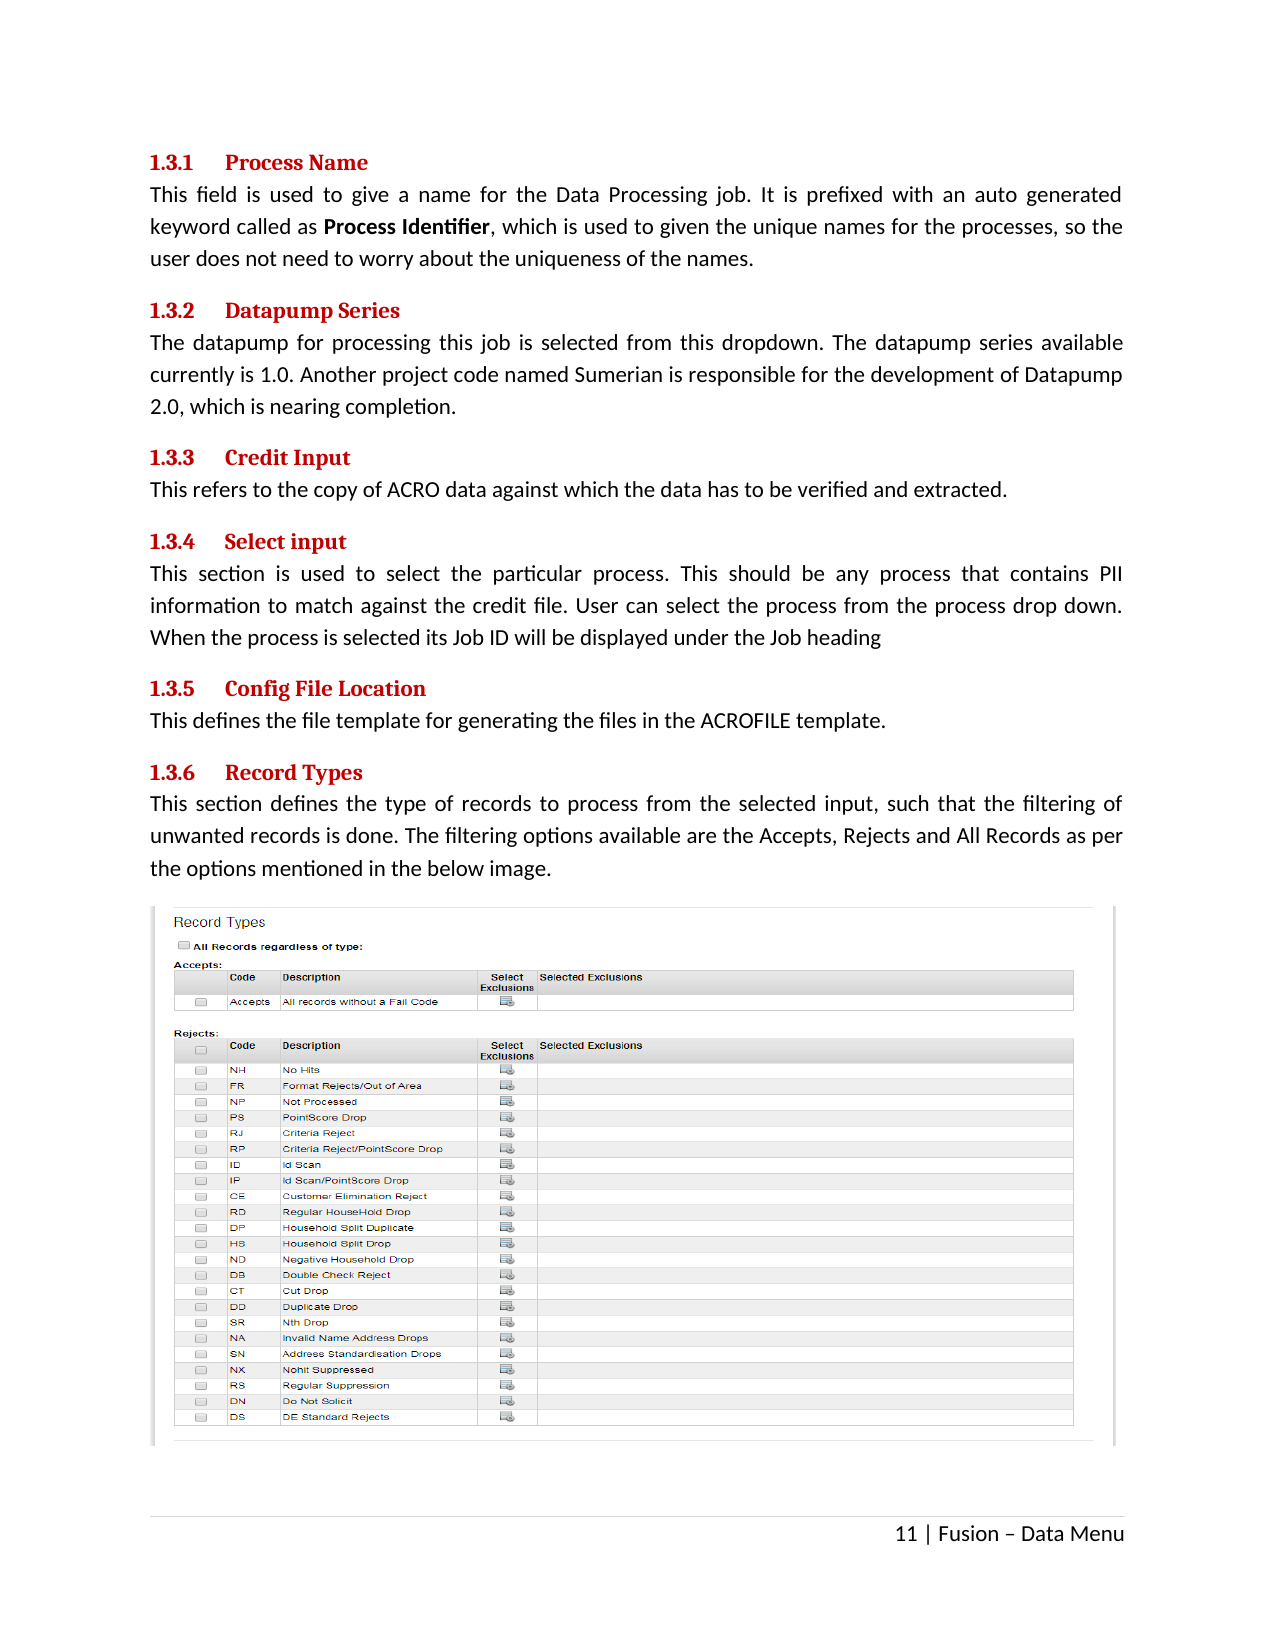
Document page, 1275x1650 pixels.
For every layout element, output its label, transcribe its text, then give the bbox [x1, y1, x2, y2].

subtitle 1.3.3 Credit Input [150, 445, 1125, 472]
text This section is used to select the particular process. This should be any process that contains PII information to match against the credit file. User can select the process from the process drop down. When the process is selected its Job ID will be displayed under the Job heading [150, 559, 1125, 651]
subtitle 1.3.1 Process Name [150, 150, 1125, 176]
subtitle 1.3.4 Select input [150, 528, 1125, 555]
text This field is used to give a name for the Data Processing job. It is prefixed with an auto generated keyword called as Process Identifier, which is used to given the unique names for the processes, so the user does not need to worry about the uniqueness of the names. [150, 180, 1125, 273]
text This defines the file template for generating the files in the ACROFILE template. [150, 706, 1125, 734]
text The datapump for processing this job is selected from this dropdown. The datapump series available currently is 1.0. Another project code named Sumerian is responsible for the development of Datapump 2.0, which is nearing completion. [150, 328, 1125, 420]
subtitle 1.3.2 Datapump Series [150, 298, 1125, 324]
text This section defines the type of records to process from the selected input, such that the filtering of unwanted records is done. The filtering options available are the Accepts, Rejects and All Records as per the options mentioned in the below image. [150, 789, 1125, 882]
subtitle 1.3.6 Record Types [150, 759, 1125, 786]
picture [150, 906, 1117, 1446]
text This refers to the copy of ACRO data against which the data has to be verified and extracted. [150, 475, 1125, 503]
subtitle 1.3.5 Config File Location [150, 676, 1125, 702]
